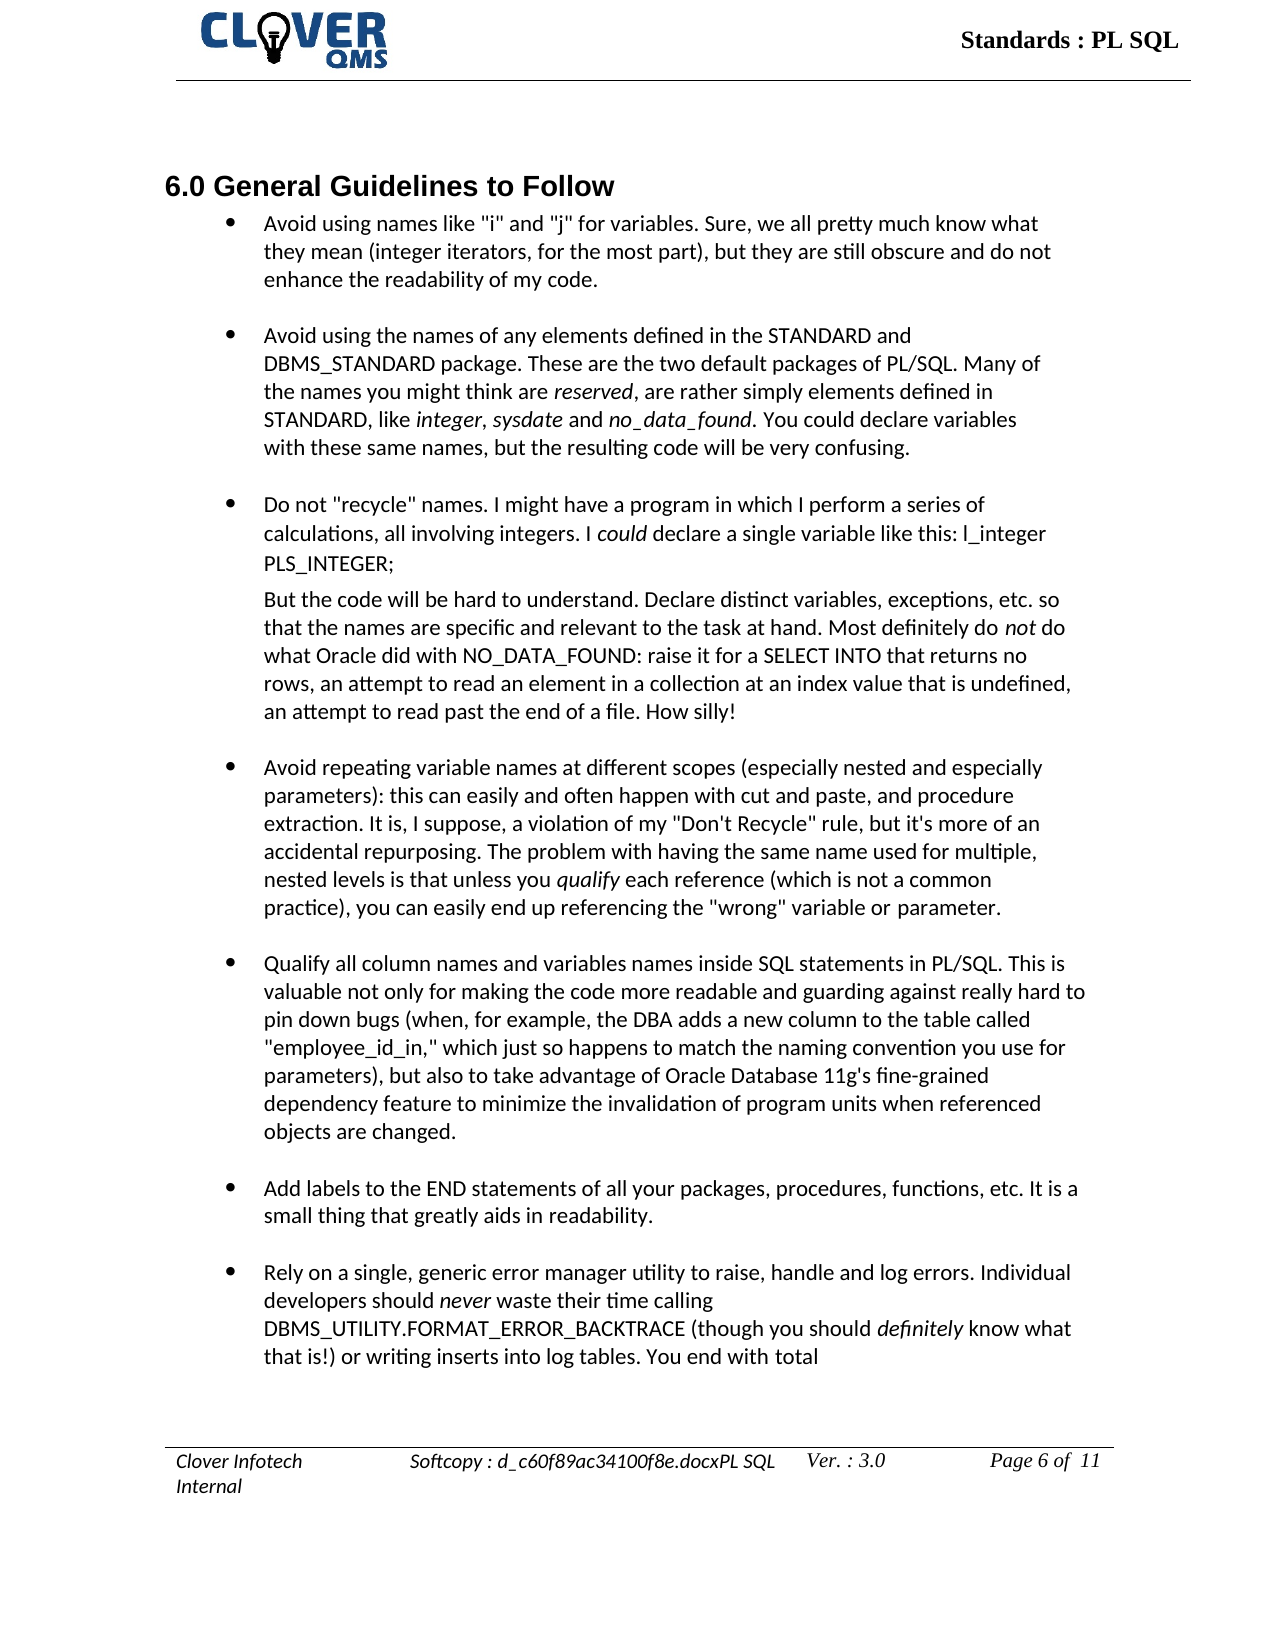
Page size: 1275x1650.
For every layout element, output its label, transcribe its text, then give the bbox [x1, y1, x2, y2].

list Avoid using names like "i" and "j" for variables. Sure, we all pretty much know what they mean (integer iterators, for the most part), but they are still obscure and do not enhance the readability of my code. [226, 209, 1082, 293]
text But the code will be hard to understand. Declare distinct variables, exceptions, etc. so that the names are specific and relevant to the task at hand. Most definitely do not do what Oracle did with NO_DATA_FOUND: raise it for a SELECT INTO that returns no rows, an attempt to read an element in a collection at an index value that is undefined, an attempt to read past the end of a file. How silly! [264, 585, 1084, 725]
list Rely on a single, generic error manager utility to raise, handle and log errors. Individual developers should never waste their time calling DBMS_UTILITY.FORMAT_ERROR_BACKTRACE (though you should definitely know what that is!) or writing inserts into log tables. You end with total [226, 1258, 1081, 1370]
list Add labels to the END statements of all your packages, procedures, functions, etc. It is a small thing that greatly aids in readability. [226, 1174, 1087, 1229]
list Do not "recycle" names. I might have a program in which I perform a series of calculations, all involving integers. I could declare a single variable like this: l_integer PLS_INTEGER; [226, 490, 1060, 577]
list Qualify all column names and variables names inside SQL statements in PL/SQL. This is valuable not only for making the code more readable and guarding against really hard to pin down bugs (when, for example, the DBA adds a new column to the table called "employee_id_in," which just so happens to match the naming convention you use for parameters), but also to take advantage of Oracle Database 11g's fine-grained dependency feature to minimize the invalidation of program units when referenced objects are changed. [226, 949, 1088, 1145]
list Avoid using the names of any elements defined in the STANDARD and DBMS_STANDARD package. These are the two default packages of PL/SQL. Many of the names you might think are reserved, are rather simply elements defined in STANDARD, like integer, sysdate and no_data_found. You could declare variables with these same names, but the resulting code will be very confusing. [226, 321, 1057, 461]
picture [187, 0, 402, 80]
subtitle 6.0 General Guidelines to Follow [164, 169, 1112, 202]
list Avoid repeating variable names at different scopes (especially nested and especially parameters): this can easily and often happen with cut and paste, and procedure extraction. It is, I suppose, a violation of my "Don't Recycle" rule, but it's more of an accidental repurposing. The problem with having the same name used for multiple, nested levels is that unless you qualify each reference (which is not a common practice), you can easily end up referencing the "wrong" variable or parameter. [226, 753, 1080, 921]
